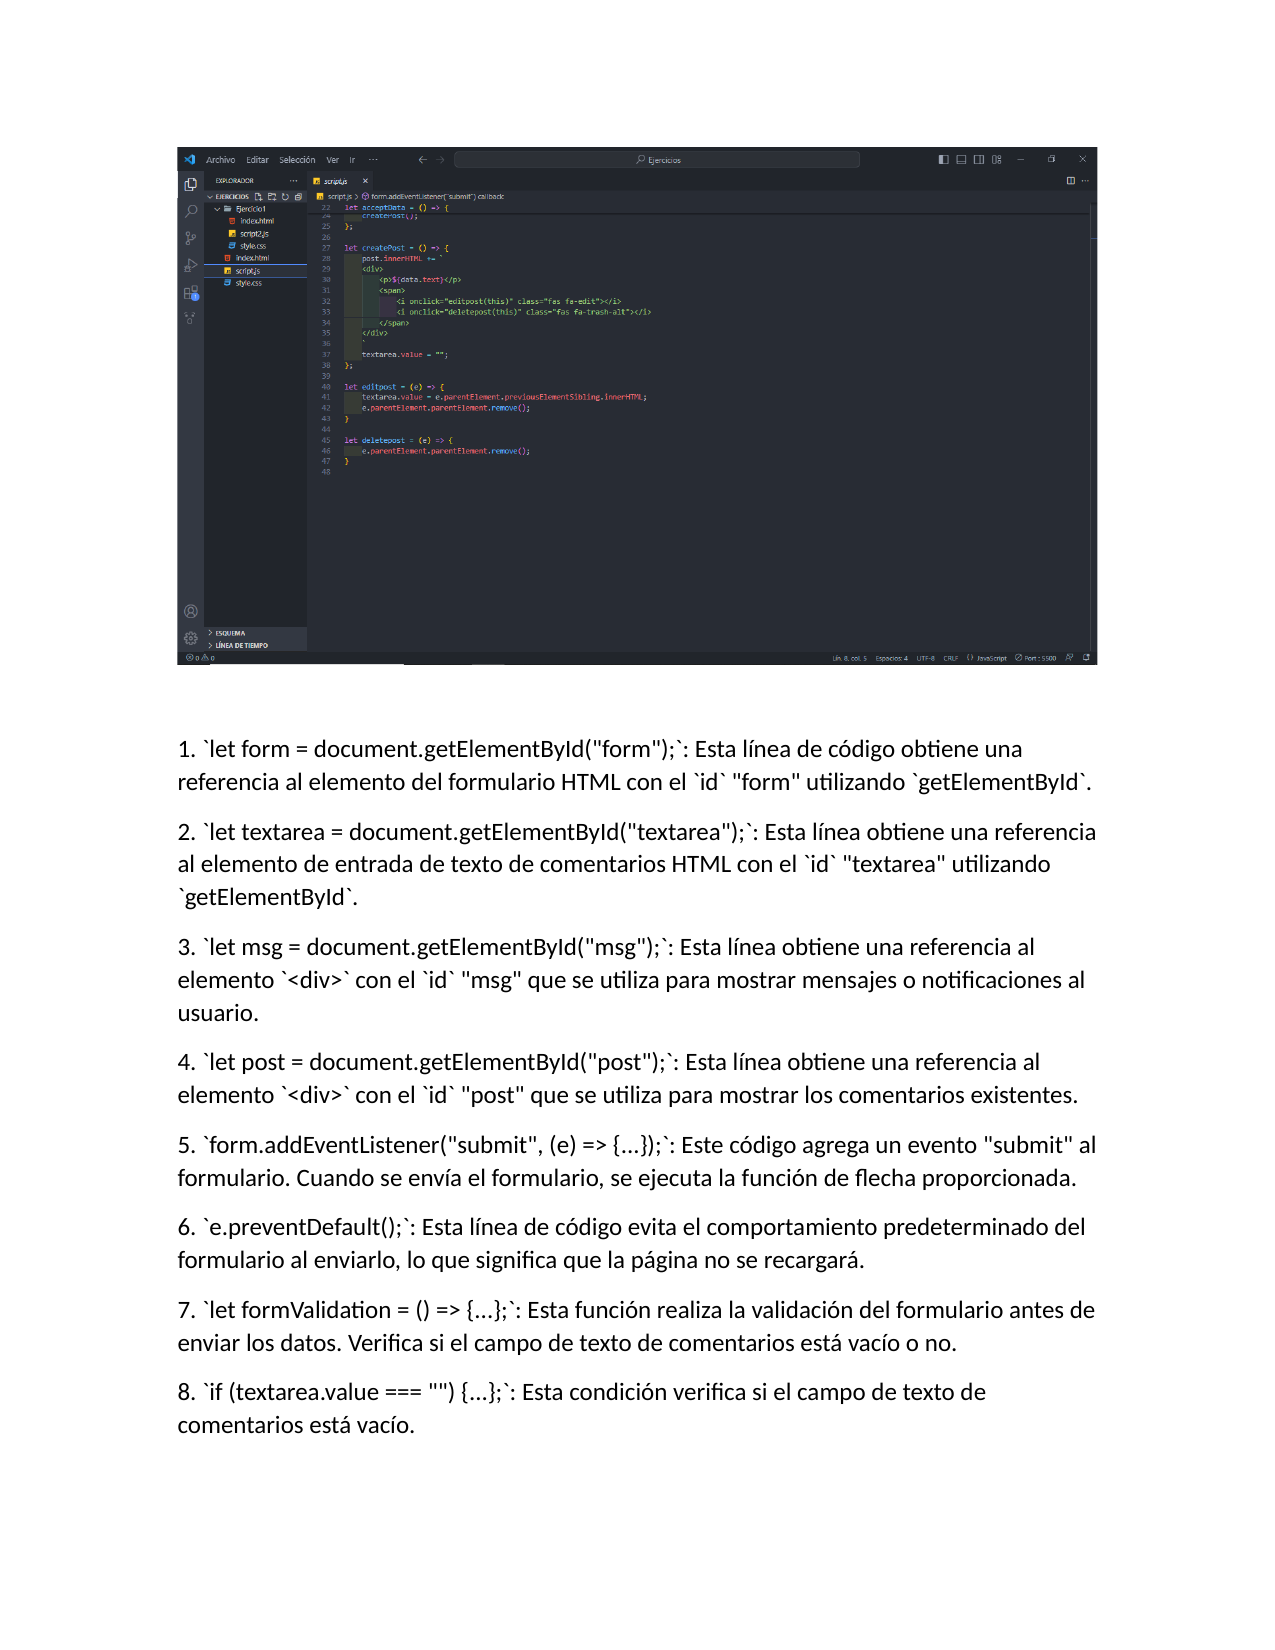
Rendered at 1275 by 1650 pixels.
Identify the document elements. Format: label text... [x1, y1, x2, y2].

text 1. `let form = document.getElementById("form");`: Esta línea de código obtiene una referencia al elemento del formulario HTML con el `id` "form" utilizando `getElementById`. [177, 733, 1098, 797]
text 3. `let msg = document.getElementById("msg");`: Esta línea obtiene una referencia al elemento `<div>` con el `id` "msg" que se utiliza para mostrar mensajes o notificaciones al usuario. [177, 931, 1098, 1027]
text 2. `let textarea = document.getElementById("textarea");`: Esta línea obtiene una referencia al elemento de entrada de texto de comentarios HTML con el `id` "textarea" utilizando `getElementById`. [177, 816, 1098, 912]
text 4. `let post = document.getElementById("post");`: Esta línea obtiene una referencia al elemento `<div>` con el `id` "post" que se utiliza para mostrar los comentarios existentes. [177, 1047, 1098, 1110]
text 5. `form.addEventListener("submit", (e) => {...});`: Este código agrega un evento "submit" al formulario. Cuando se envía el formulario, se ejecuta la función de flecha proporcionada. [177, 1129, 1098, 1192]
picture [177, 147, 1098, 665]
text 6. `e.preventDefault();`: Esta línea de código evita el comportamiento predeterminado del formulario al enviarlo, lo que significa que la página no se recargará. [177, 1212, 1098, 1275]
text 8. `if (textarea.value === "") {...};`: Esta condición verifica si el campo de texto de comentarios está vacío. [177, 1377, 1098, 1440]
text 7. `let formValidation = () => {...};`: Esta función realiza la validación del formulario antes de enviar los datos. Verifica si el campo de texto de comentarios está vacío o no. [177, 1294, 1098, 1357]
